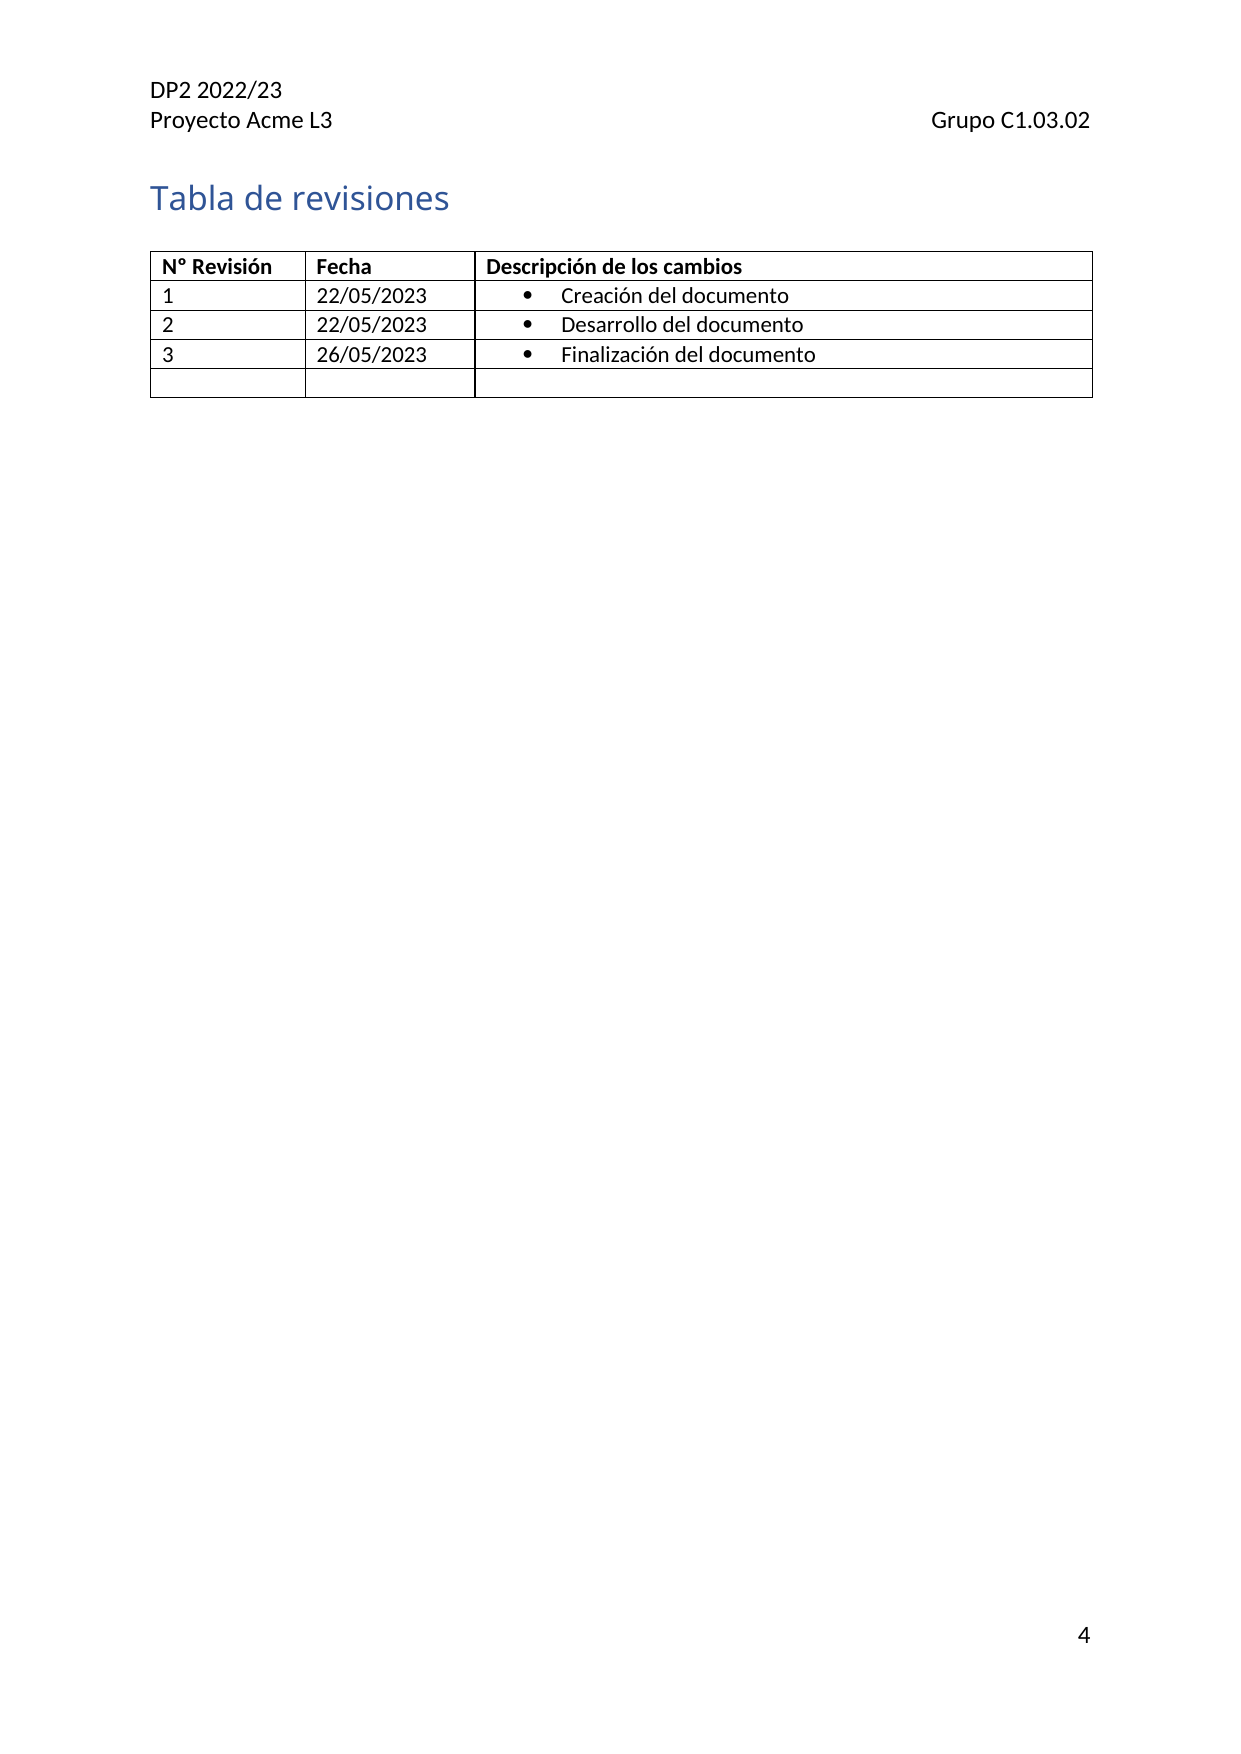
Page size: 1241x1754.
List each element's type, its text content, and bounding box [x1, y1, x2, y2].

table_cell [476, 369, 1092, 397]
table_cell Finalización del documento [476, 340, 1092, 368]
table_cell 22/05/2023 [306, 311, 474, 339]
table_cell 2 [151, 311, 305, 339]
table_cell 3 [151, 340, 305, 368]
table_cell 26/05/2023 [306, 340, 474, 368]
table_cell Creación del documento [476, 281, 1092, 309]
table_cell Desarrollo del documento [476, 311, 1092, 339]
table_header Descripción de los cambios [476, 252, 1092, 280]
table_cell 1 [151, 281, 305, 309]
table_cell [151, 369, 305, 397]
table_header Nº Revisión [151, 252, 305, 280]
table_cell 22/05/2023 [306, 281, 474, 309]
table_cell [306, 369, 474, 397]
subtitle Tabla de revisiones [150, 175, 1090, 220]
table_header Fecha [306, 252, 474, 280]
